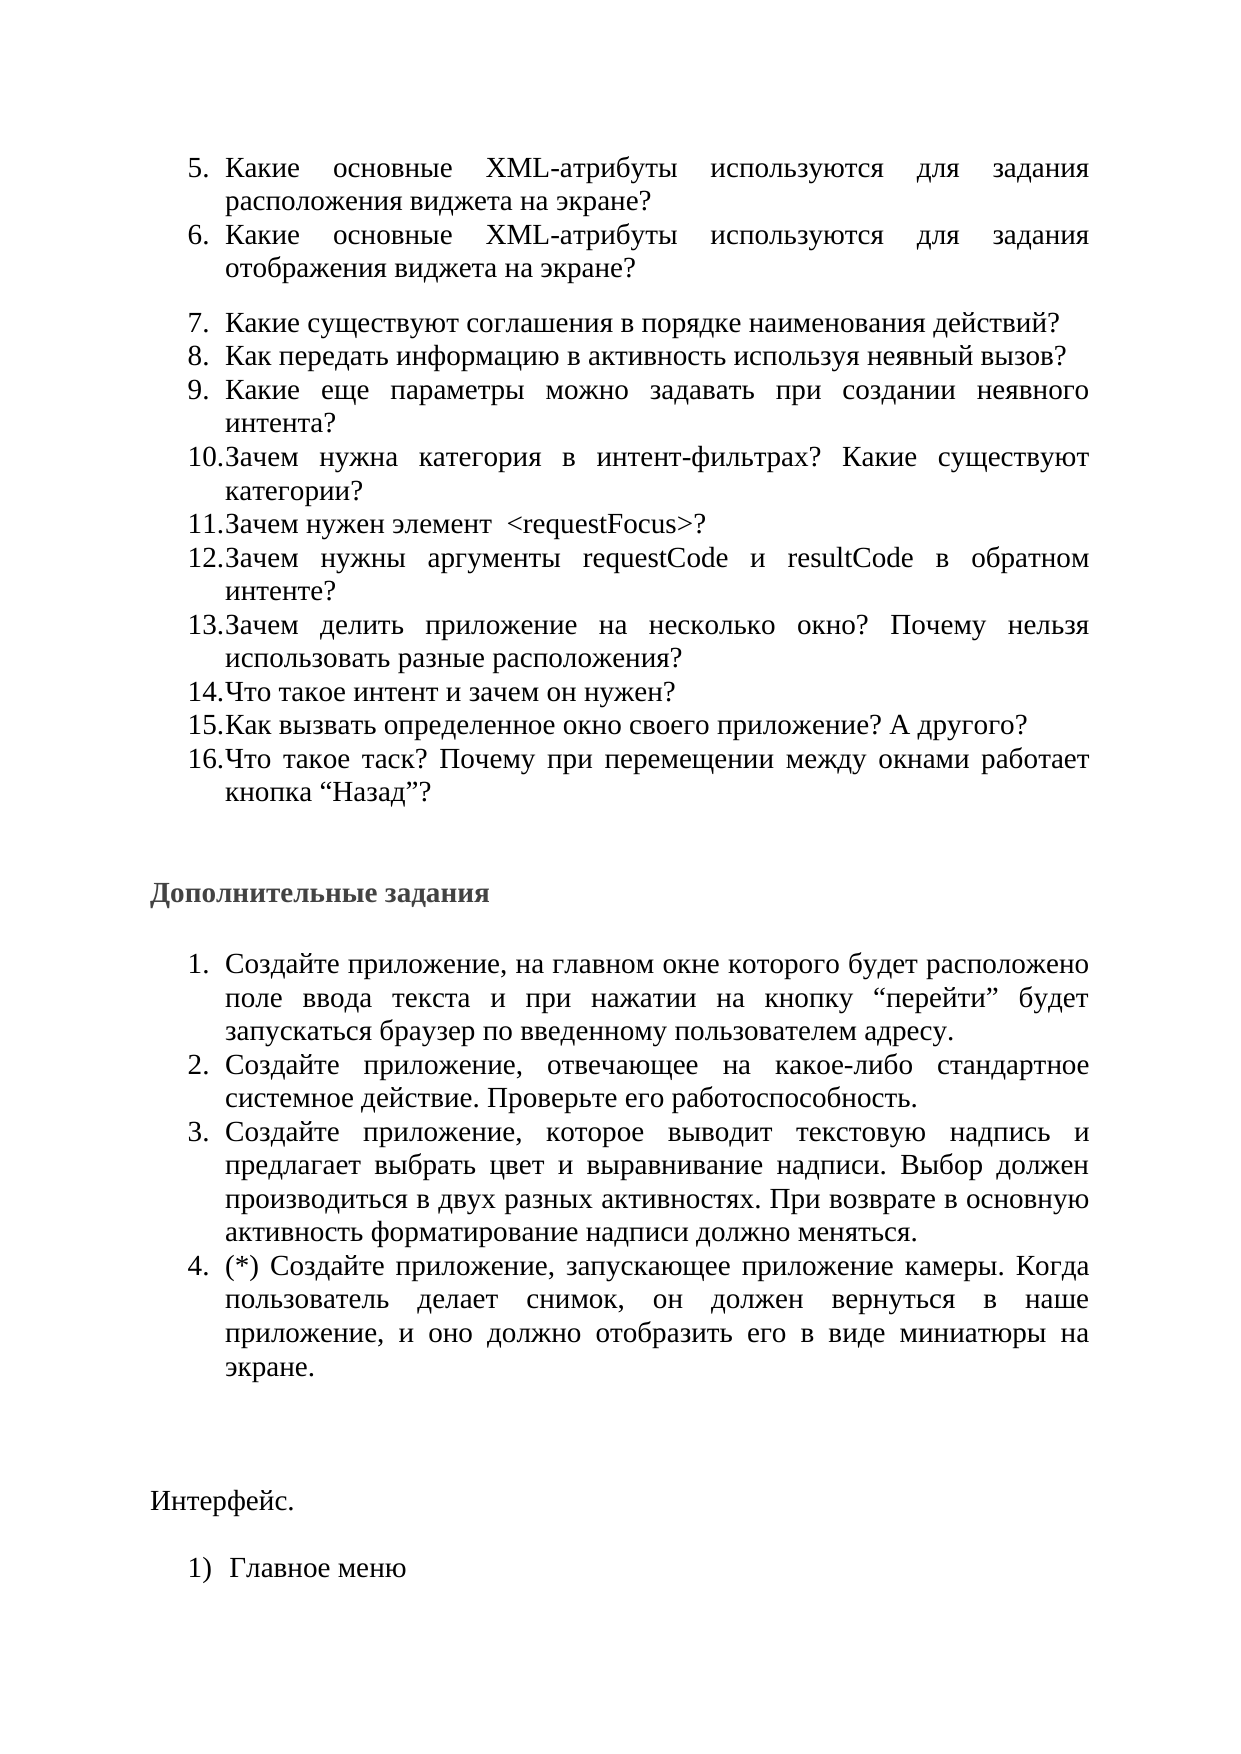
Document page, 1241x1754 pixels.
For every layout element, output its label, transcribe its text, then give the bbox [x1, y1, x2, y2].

text Интерфейс. [150, 1483, 1090, 1516]
list Зачем нужен элемент <requestFocus>? [187, 506, 1090, 540]
list Что такое таск? Почему при перемещении между окнами работает кнопка “Назад”? [187, 741, 1090, 808]
list Создайте приложение, которое выводит текстовую надпись и предлагает выбрать цвет и выравнивание надписи. Выбор должен производиться в двух разных активностях. При возврате в основную активность форматирование надписи должно меняться. [187, 1114, 1090, 1248]
list (*) Создайте приложение, запускающее приложение камеры. Когда пользователь делает снимок, он должен вернуться в наше приложение, и оно должно отобразить его в виде миниатюры на экране. [187, 1248, 1090, 1382]
list Зачем делить приложение на несколько окно? Почему нельзя использовать разные расположения? [187, 607, 1090, 674]
list Какие основные XML-атрибуты используются для задания отображения виджета на экране? [187, 217, 1090, 284]
list Что такое интент и зачем он нужен? [187, 674, 1090, 707]
list Создайте приложение, на главном окне которого будет расположено поле ввода текста и при нажатии на кнопку “перейти” будет запускаться браузер по введенному пользователем адресу. [187, 946, 1090, 1047]
list Как вызвать определенное окно своего приложение? А другого? [187, 707, 1090, 741]
list Создайте приложение, отвечающее на какое-либо стандартное системное действие. Проверьте его работоспособность. [187, 1047, 1090, 1114]
list Какие основные XML-атрибуты используются для задания расположения виджета на экране? [187, 150, 1090, 217]
subtitle Дополнительные задания [150, 875, 1090, 908]
list Как передать информацию в активность используя неявный вызов? [187, 338, 1090, 372]
list Какие еще параметры можно задавать при создании неявного интента? [187, 372, 1090, 439]
list Зачем нужны аргументы requestCode и resultCode в обратном интенте? [187, 540, 1090, 607]
list Зачем нужна категория в интент-фильтрах? Какие существуют категории? [187, 439, 1090, 506]
list Какие существуют соглашения в порядке наименования действий? [187, 305, 1090, 338]
list Главное меню [187, 1550, 1090, 1583]
